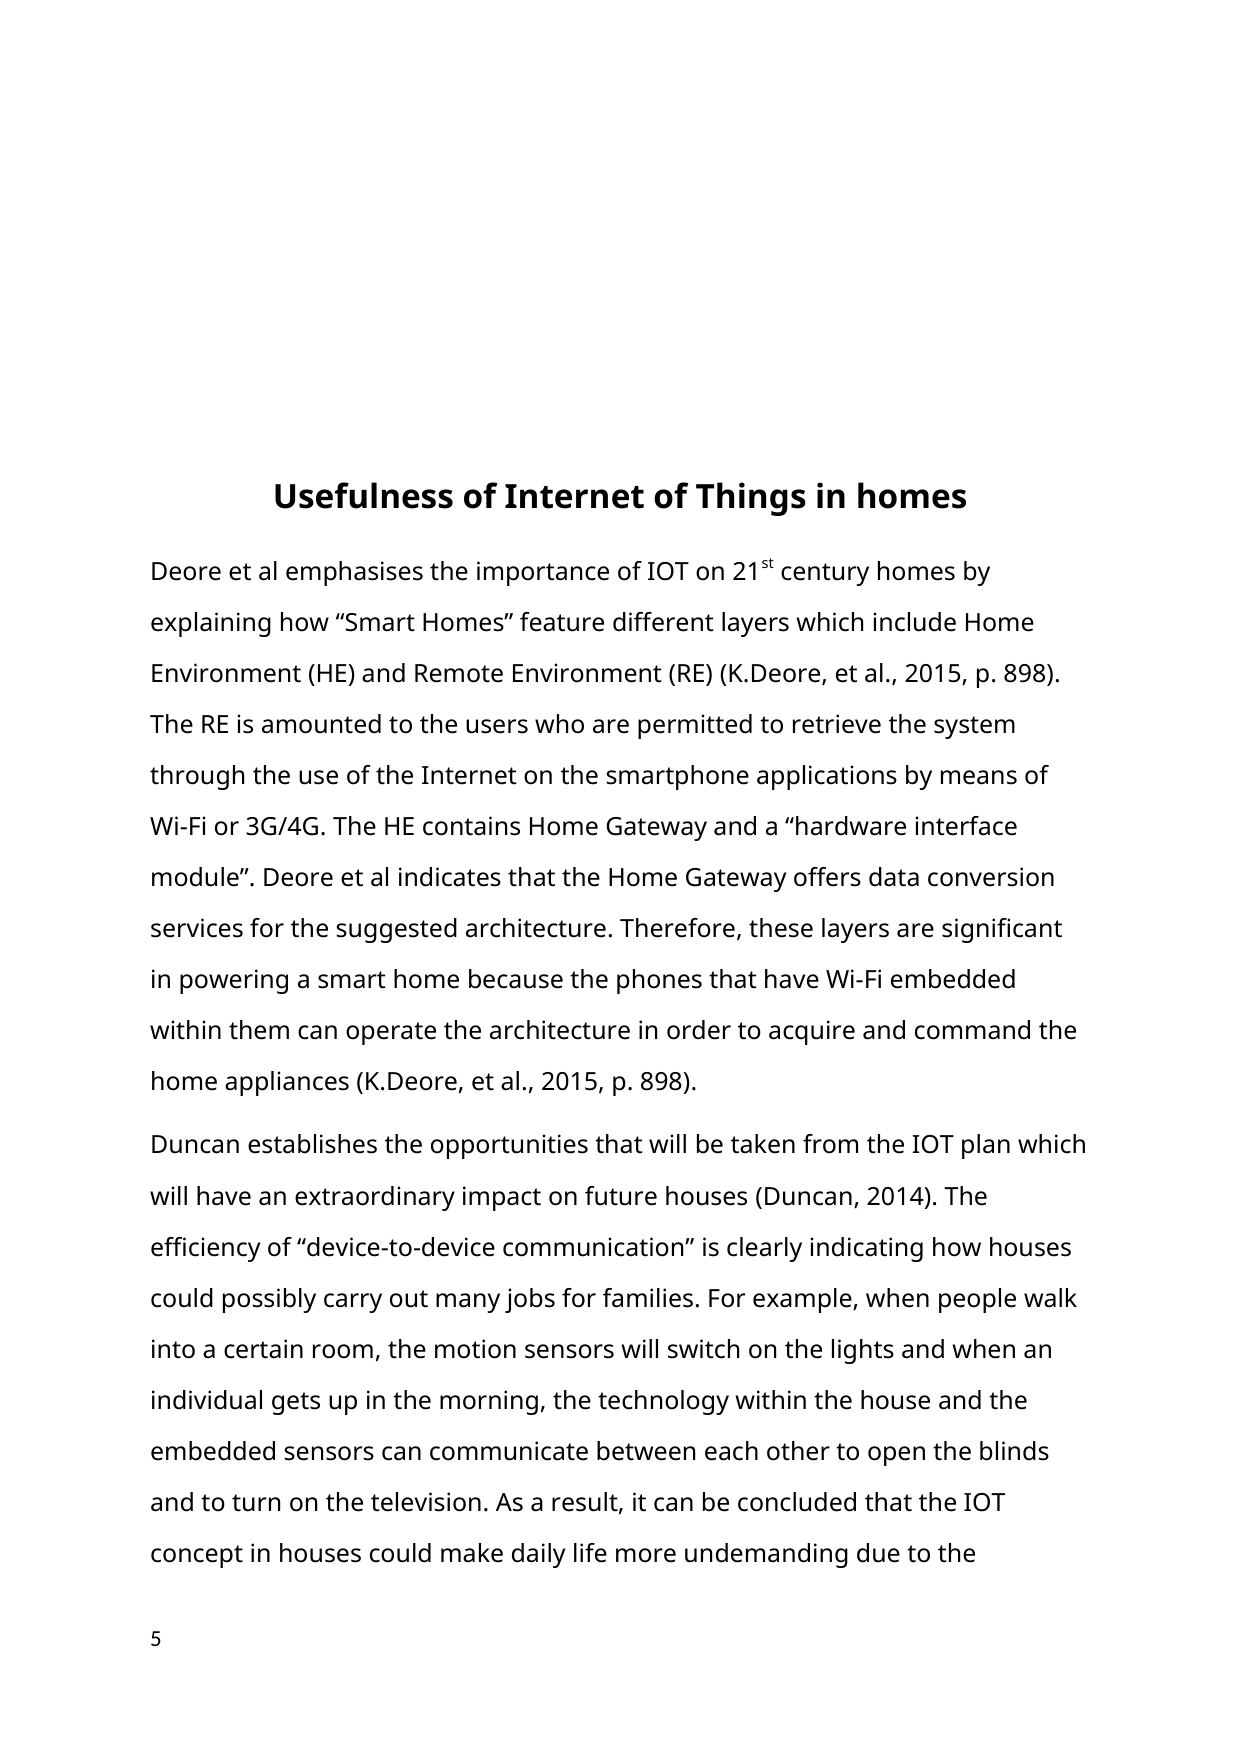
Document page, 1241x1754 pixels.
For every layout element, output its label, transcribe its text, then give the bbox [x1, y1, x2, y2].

text Deore et al emphasises the importance of IOT on 21st century homes by explaining how “Smart Homes” feature different layers which include Home Environment (HE) and Remote Environment (RE). The RE is amounted to the users who are permitted to retrieve the system through the use of the Internet on the smartphone applications by means of Wi-Fi or 3G/4G. The HE contains Home Gateway and a “hardware interface module”. Deore et al indicates that the Home Gateway offers data conversion services for the suggested architecture. Therefore, these layers are significant in powering a smart home because the phones that have Wi-Fi embedded within them can operate the architecture in order to acquire and command the home appliances. [150, 553, 1090, 1098]
text Usefulness of Internet of Things in homes [150, 472, 1090, 518]
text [150, 1127, 1090, 1569]
